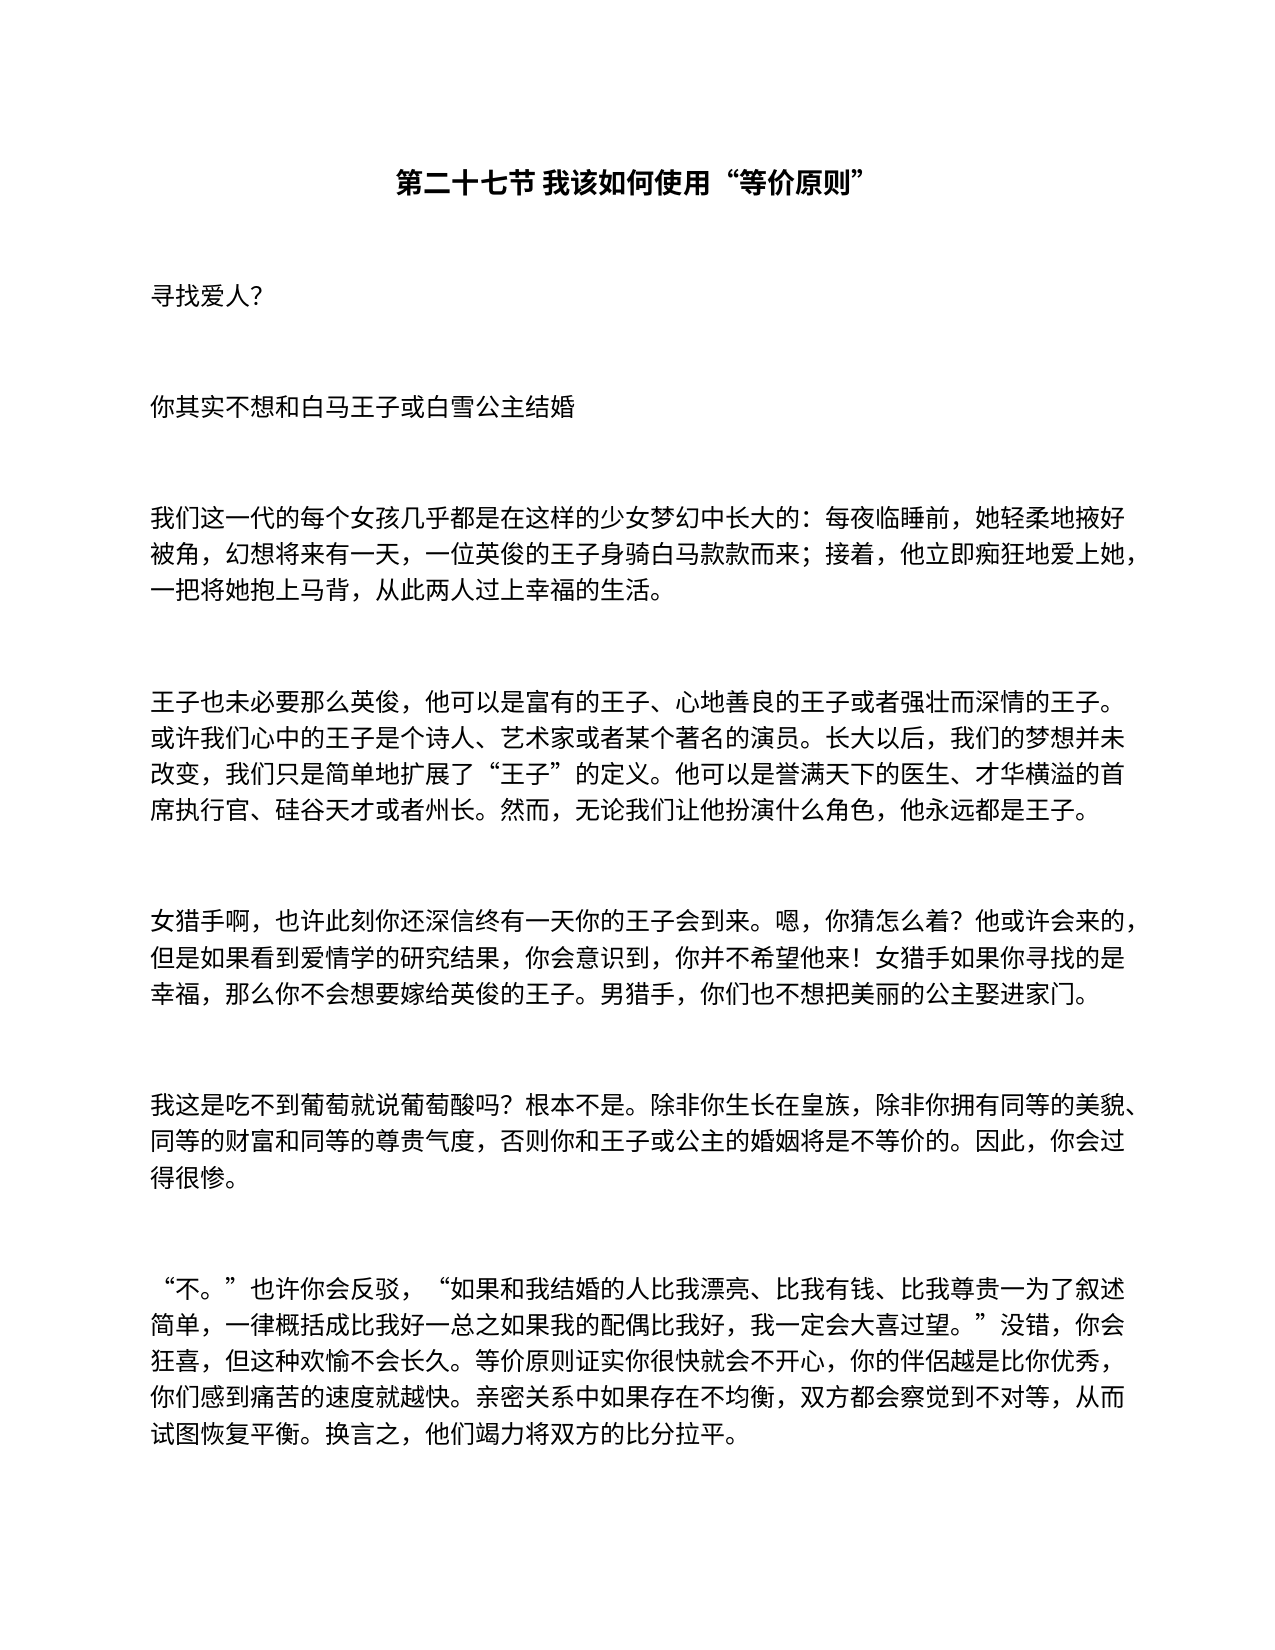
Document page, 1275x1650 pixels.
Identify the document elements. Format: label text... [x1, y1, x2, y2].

text 王子也未必要那么英俊，他可以是富有的王子、心地善良的王子或者强壮而深情的王子。或许我们心中的王子是个诗人、艺术家或者某个著名的演员。长大以后，我们的梦想并未改变，我们只是简单地扩展了“王子”的定义。他可以是誉满天下的医生、才华横溢的首席执行官、硅谷天才或者州长。然而，无论我们让他扮演什么角色，他永远都是王子。 [150, 682, 1125, 827]
subtitle 第二十七节 我该如何使用“等价原则” [150, 160, 1125, 201]
text 女猎手啊，也许此刻你还深信终有一天你的王子会到来。嗯，你猜怎么着？他或许会来的，但是如果看到爱情学的研究结果，你会意识到，你并不希望他来！女猎手如果你寻找的是幸福，那么你不会想要嫁给英俊的王子。男猎手，你们也不想把美丽的公主娶进家门。 [150, 902, 1125, 1011]
text 我这是吃不到葡萄就说葡萄酸吗？根本不是。除非你生长在皇族，除非你拥有同等的美貌、同等的财富和同等的尊贵气度，否则你和王子或公主的婚姻将是不等价的。因此，你会过得很惨。 [150, 1086, 1125, 1194]
text 我们这一代的每个女孩几乎都是在这样的少女梦幻中长大的：每夜临睡前，她轻柔地掖好被角，幻想将来有一天，一位英俊的王子身骑白马款款而来；接着，他立即痴狂地爱上她，一把将她抱上马背，从此两人过上幸福的生活。 [150, 498, 1125, 607]
text 你其实不想和白马王子或白雪公主结婚 [150, 387, 1125, 423]
text “不。”也许你会反驳，“如果和我结婚的人比我漂亮、比我有钱、比我尊贵一为了叙述简单，一律概括成比我好一总之如果我的配偶比我好，我一定会大喜过望。”没错，你会狂喜，但这种欢愉不会长久。等价原则证实你很快就会不开心，你的伴侶越是比你优秀，你们感到痛苦的速度就越快。亲密关系中如果存在不均衡，双方都会察觉到不对等，从而试图恢复平衡。换言之，他们竭力将双方的比分拉平。 [150, 1269, 1125, 1450]
text 寻找爱人？ [150, 276, 1125, 312]
